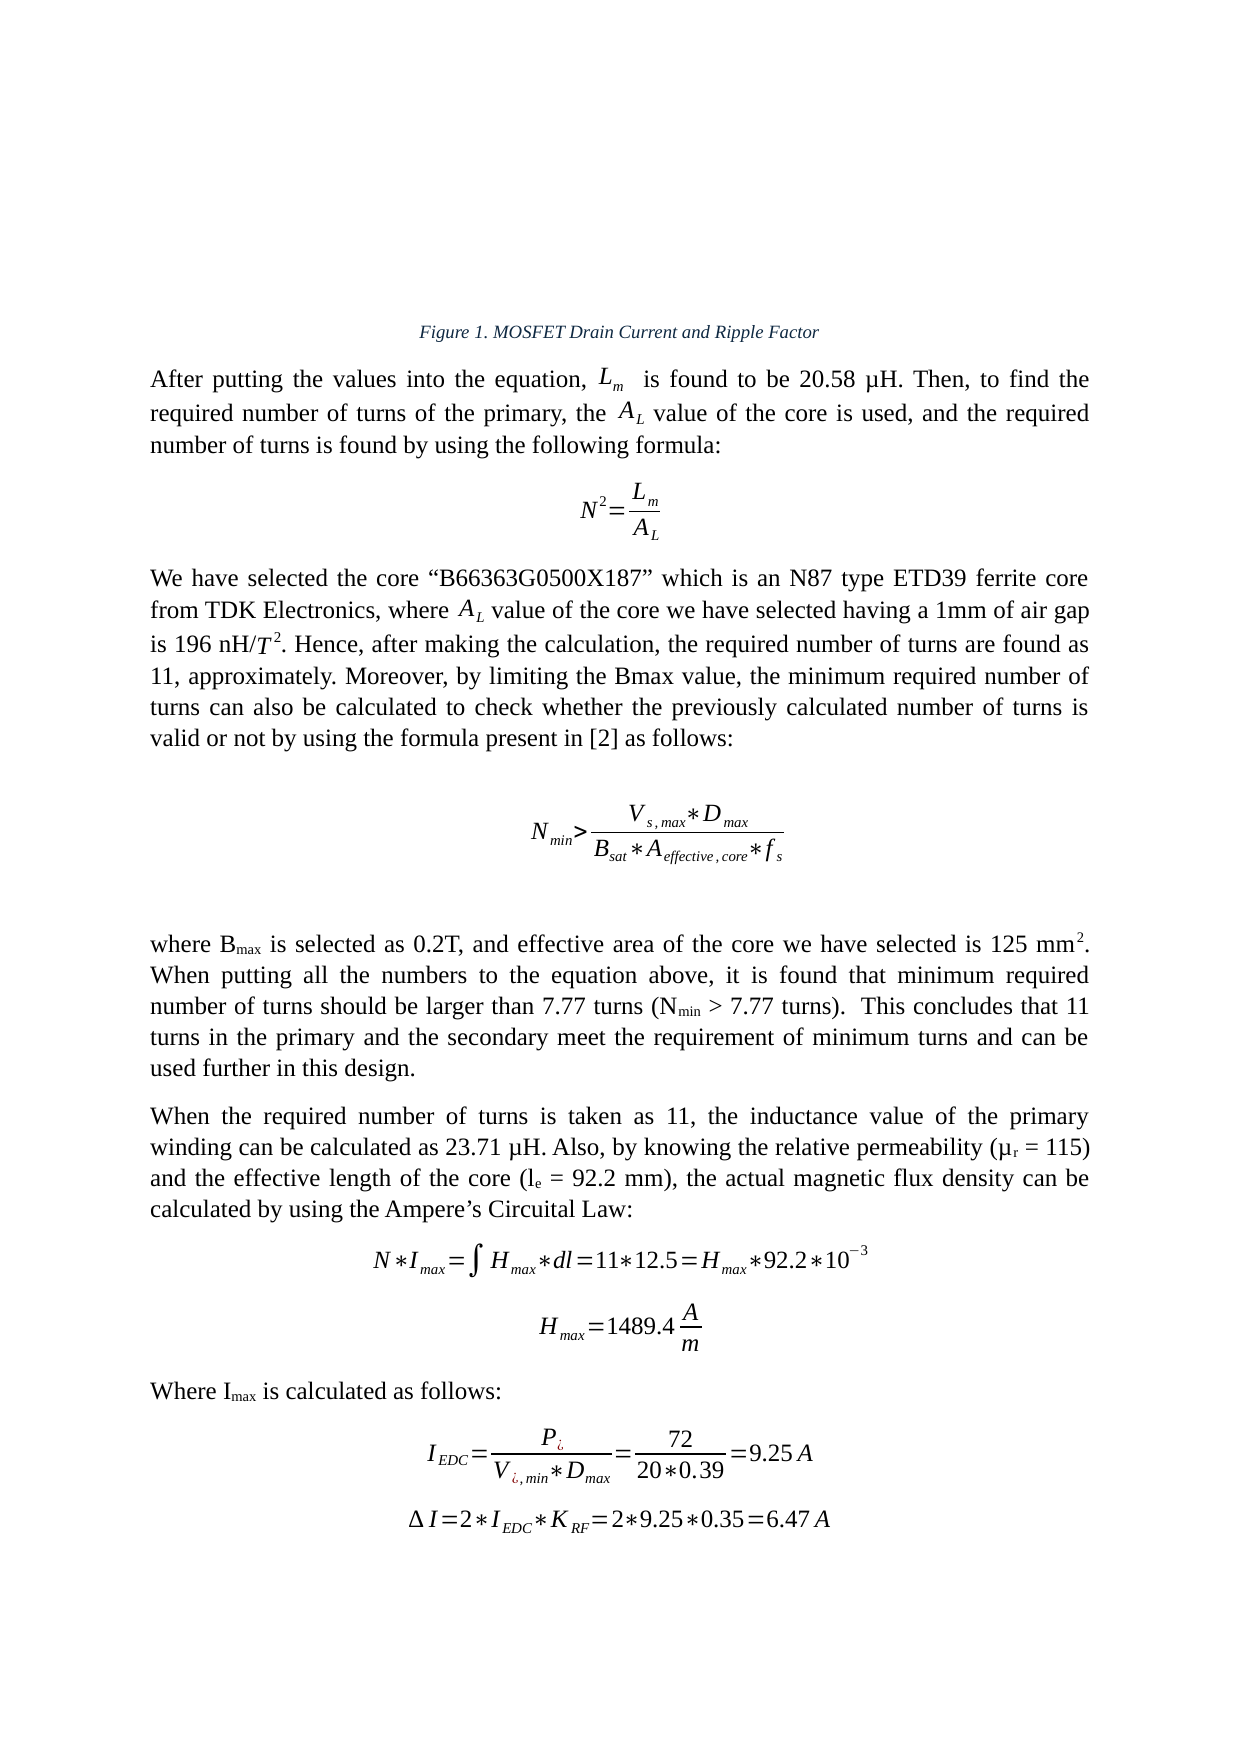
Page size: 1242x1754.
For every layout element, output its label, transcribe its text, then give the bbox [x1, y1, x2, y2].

text We have selected the core “B66363G0500X187” which is an N87 type ETD39 ferrite core from TDK Electronics, where value of the core we have selected having a 1mm of air gap is 196 nH/. Hence, after making the calculation, the required number of turns are found as 11, approximately. Moreover, by limiting the Bmax value, the minimum required number of turns can also be calculated to check whether the previously calculated number of turns is valid or not by using the formula present in [2] as follows: [150, 563, 1090, 752]
text Figure 1. MOSFET Drain Current and Ripple Factor [150, 321, 1090, 342]
text After putting the values into the equation, is found to be 20.58 µH. Then, to find the required number of turns of the primary, the value of the core is used, and the required number of turns is found by using the following formula: [150, 363, 1090, 459]
text where Bmax is selected as 0.2T, and effective area of the core we have selected is 125 mm2. When putting all the numbers to the equation above, it is found that minimum required number of turns should be larger than 7.77 turns (Nmin > 7.77 turns). This concludes that 11 turns in the primary and the secondary meet the requirement of minimum turns and can be used further in this design. [150, 929, 1090, 1082]
text Where Imax is calculated as follows: [150, 1376, 1090, 1405]
text When the required number of turns is taken as 11, the inductance value of the primary winding can be calculated as 23.71 µH. Also, by knowing the relative permeability (µr = 115) and the effective length of the core (le = 92.2 mm), the actual magnetic flux density can be calculated by using the Ampere’s Circuital Law: [150, 1101, 1090, 1223]
